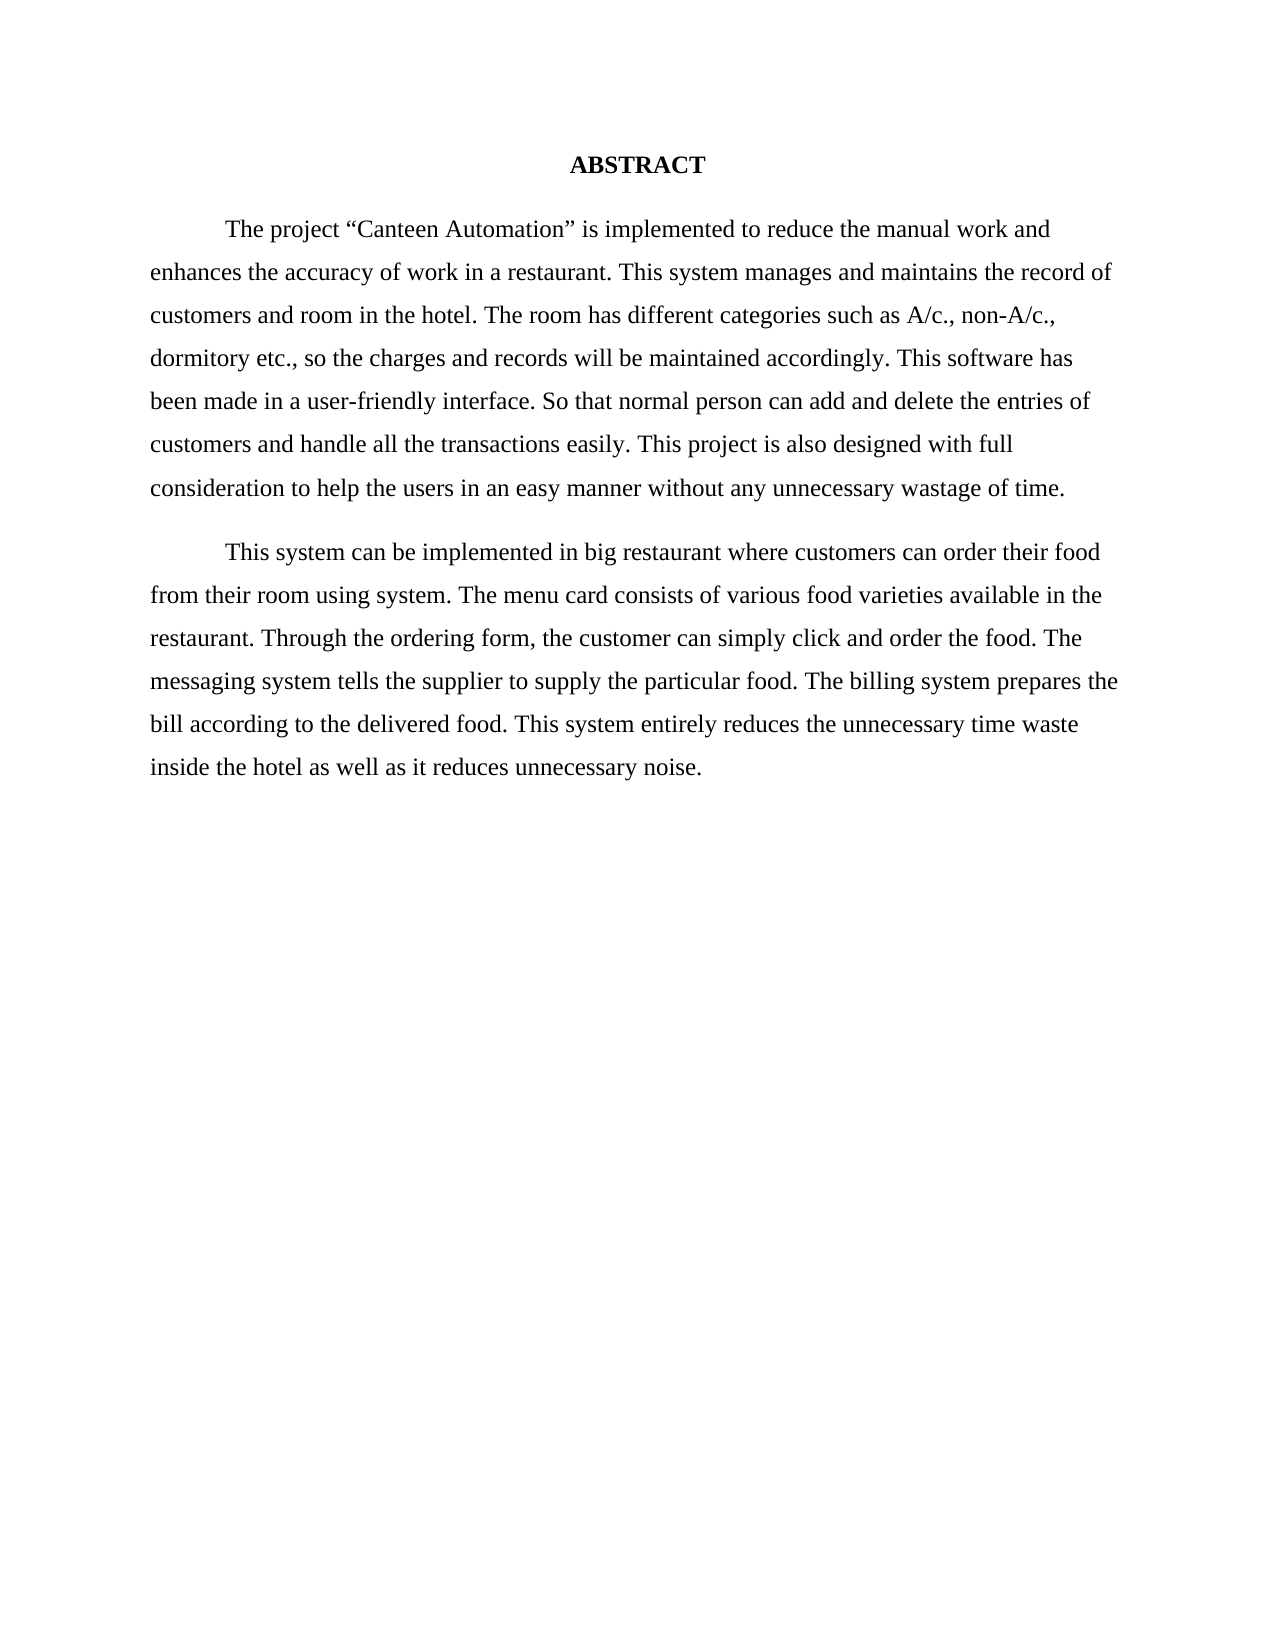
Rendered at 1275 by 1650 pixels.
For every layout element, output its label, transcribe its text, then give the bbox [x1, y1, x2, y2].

text This system can be implemented in big restaurant where customers can order their food from their room using system. The menu card consists of various food varieties available in the restaurant. Through the ordering form, the customer can simply click and order the food. The messaging system tells the supplier to supply the particular food. The billing system prepares the bill according to the delivered food. This system entirely reduces the unnecessary time waste inside the hotel as well as it reduces unnecessary noise. [150, 537, 1125, 781]
text ABSTRACT [150, 150, 1125, 179]
text The project “Canteen Automation” is implemented to reduce the manual work and enhances the accuracy of work in a restaurant. This system manages and maintains the record of customers and room in the hotel. The room has different categories such as A/c., non-A/c., dormitory etc., so the charges and records will be maintained accordingly. This software has been made in a user-friendly interface. So that normal person can add and delete the entries of customers and handle all the transactions easily. This project is also designed with full consideration to help the users in an easy manner without any unnecessary wastage of time. [150, 214, 1125, 501]
